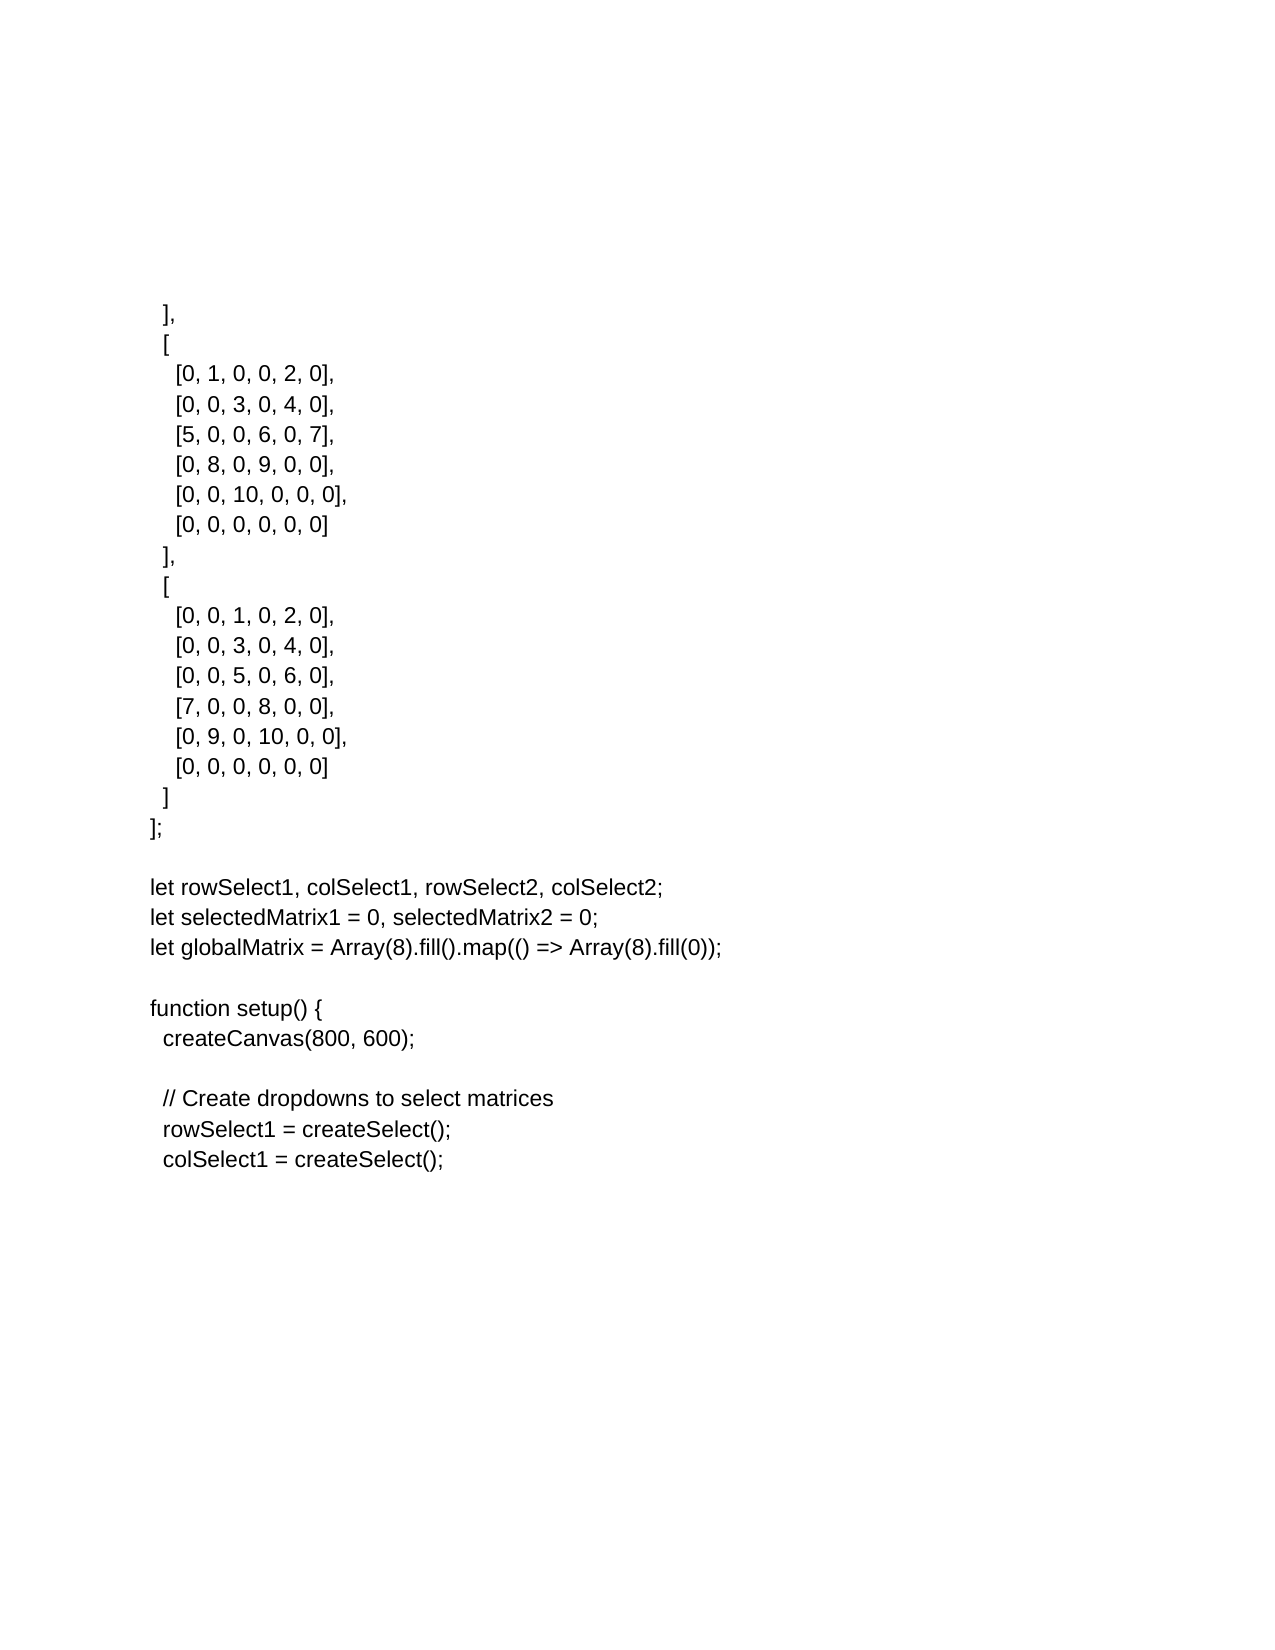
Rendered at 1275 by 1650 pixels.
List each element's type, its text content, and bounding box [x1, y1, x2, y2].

text function setup() { [150, 995, 1125, 1021]
text ], [150, 300, 1125, 326]
text [0, 8, 0, 9, 0, 0], [150, 451, 1125, 477]
text [0, 0, 10, 0, 0, 0], [150, 481, 1125, 508]
text [5, 0, 0, 6, 0, 7], [150, 421, 1125, 447]
text [ [150, 330, 1125, 357]
text [0, 0, 3, 0, 4, 0], [150, 632, 1125, 659]
text [0, 9, 0, 10, 0, 0], [150, 723, 1125, 749]
text [0, 0, 5, 0, 6, 0], [150, 662, 1125, 689]
text ] [150, 783, 1125, 810]
text [7, 0, 0, 8, 0, 0], [150, 693, 1125, 719]
text let globalMatrix = Array(8).fill().map(() => Array(8).fill(0)); [150, 934, 1125, 961]
text rowSelect1 = createSelect(); [150, 1116, 1125, 1142]
text colSelect1 = createSelect(); [150, 1146, 1125, 1172]
text createCanvas(800, 600); [150, 1025, 1125, 1051]
text ], [150, 542, 1125, 568]
text // Create dropdowns to select matrices [150, 1085, 1125, 1112]
text [0, 0, 0, 0, 0, 0] [150, 753, 1125, 779]
text let selectedMatrix1 = 0, selectedMatrix2 = 0; [150, 904, 1125, 931]
text let rowSelect1, colSelect1, rowSelect2, colSelect2; [150, 874, 1125, 900]
text [0, 0, 3, 0, 4, 0], [150, 391, 1125, 417]
text [0, 0, 0, 0, 0, 0] [150, 511, 1125, 538]
text [0, 1, 0, 0, 2, 0], [150, 360, 1125, 387]
text [ [150, 572, 1125, 598]
text ]; [150, 813, 1125, 840]
text [0, 0, 1, 0, 2, 0], [150, 602, 1125, 628]
